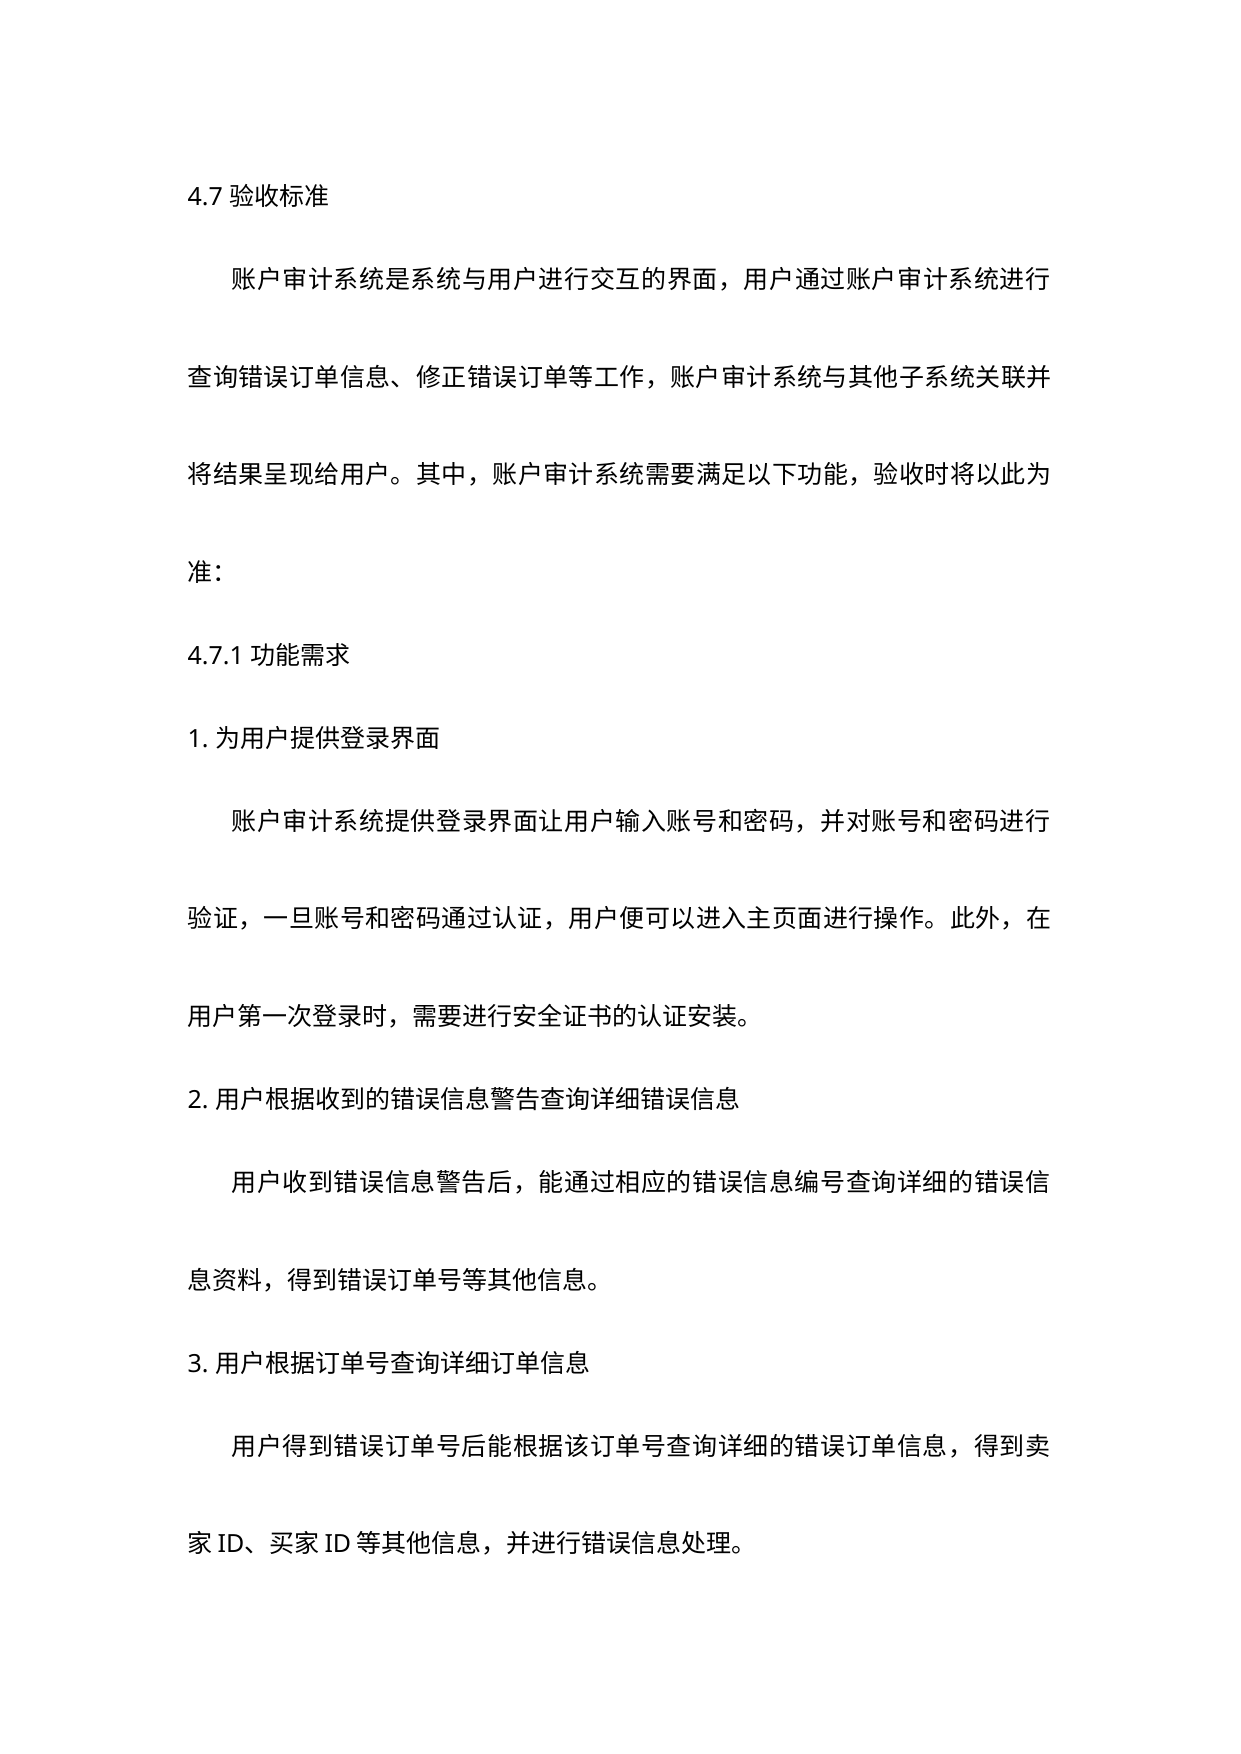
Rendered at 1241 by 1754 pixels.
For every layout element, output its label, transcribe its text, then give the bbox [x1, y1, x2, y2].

text 账户审计系统提供登录界面让用户输入账号和密码，并对账号和密码进行验证，一旦账号和密码通过认证，用户便可以进入主页面进行操作。此外，在用户第一次登录时，需要进行安全证书的认证安装。 [187, 787, 1053, 1047]
text 1. 为用户提供登录界面 [187, 704, 1053, 769]
text 4.7 验收标准 [187, 162, 1053, 227]
text 账户审计系统是系统与用户进行交互的界面，用户通过账户审计系统进行查询错误订单信息、修正错误订单等工作，账户审计系统与其他子系统关联并将结果呈现给用户。其中，账户审计系统需要满足以下功能，验收时将以此为准： [187, 245, 1053, 603]
text 2. 用户根据收到的错误信息警告查询详细错误信息 [187, 1065, 1053, 1130]
text 4.7.1 功能需求 [187, 621, 1053, 686]
text 用户收到错误信息警告后，能通过相应的错误信息编号查询详细的错误信息资料，得到错误订单号等其他信息。 [187, 1148, 1053, 1311]
text 3. 用户根据订单号查询详细订单信息 [187, 1329, 1053, 1394]
text 用户得到错误订单号后能根据该订单号查询详细的错误订单信息，得到卖家ID、买家ID等其他信息，并进行错误信息处理。 [187, 1412, 1053, 1574]
